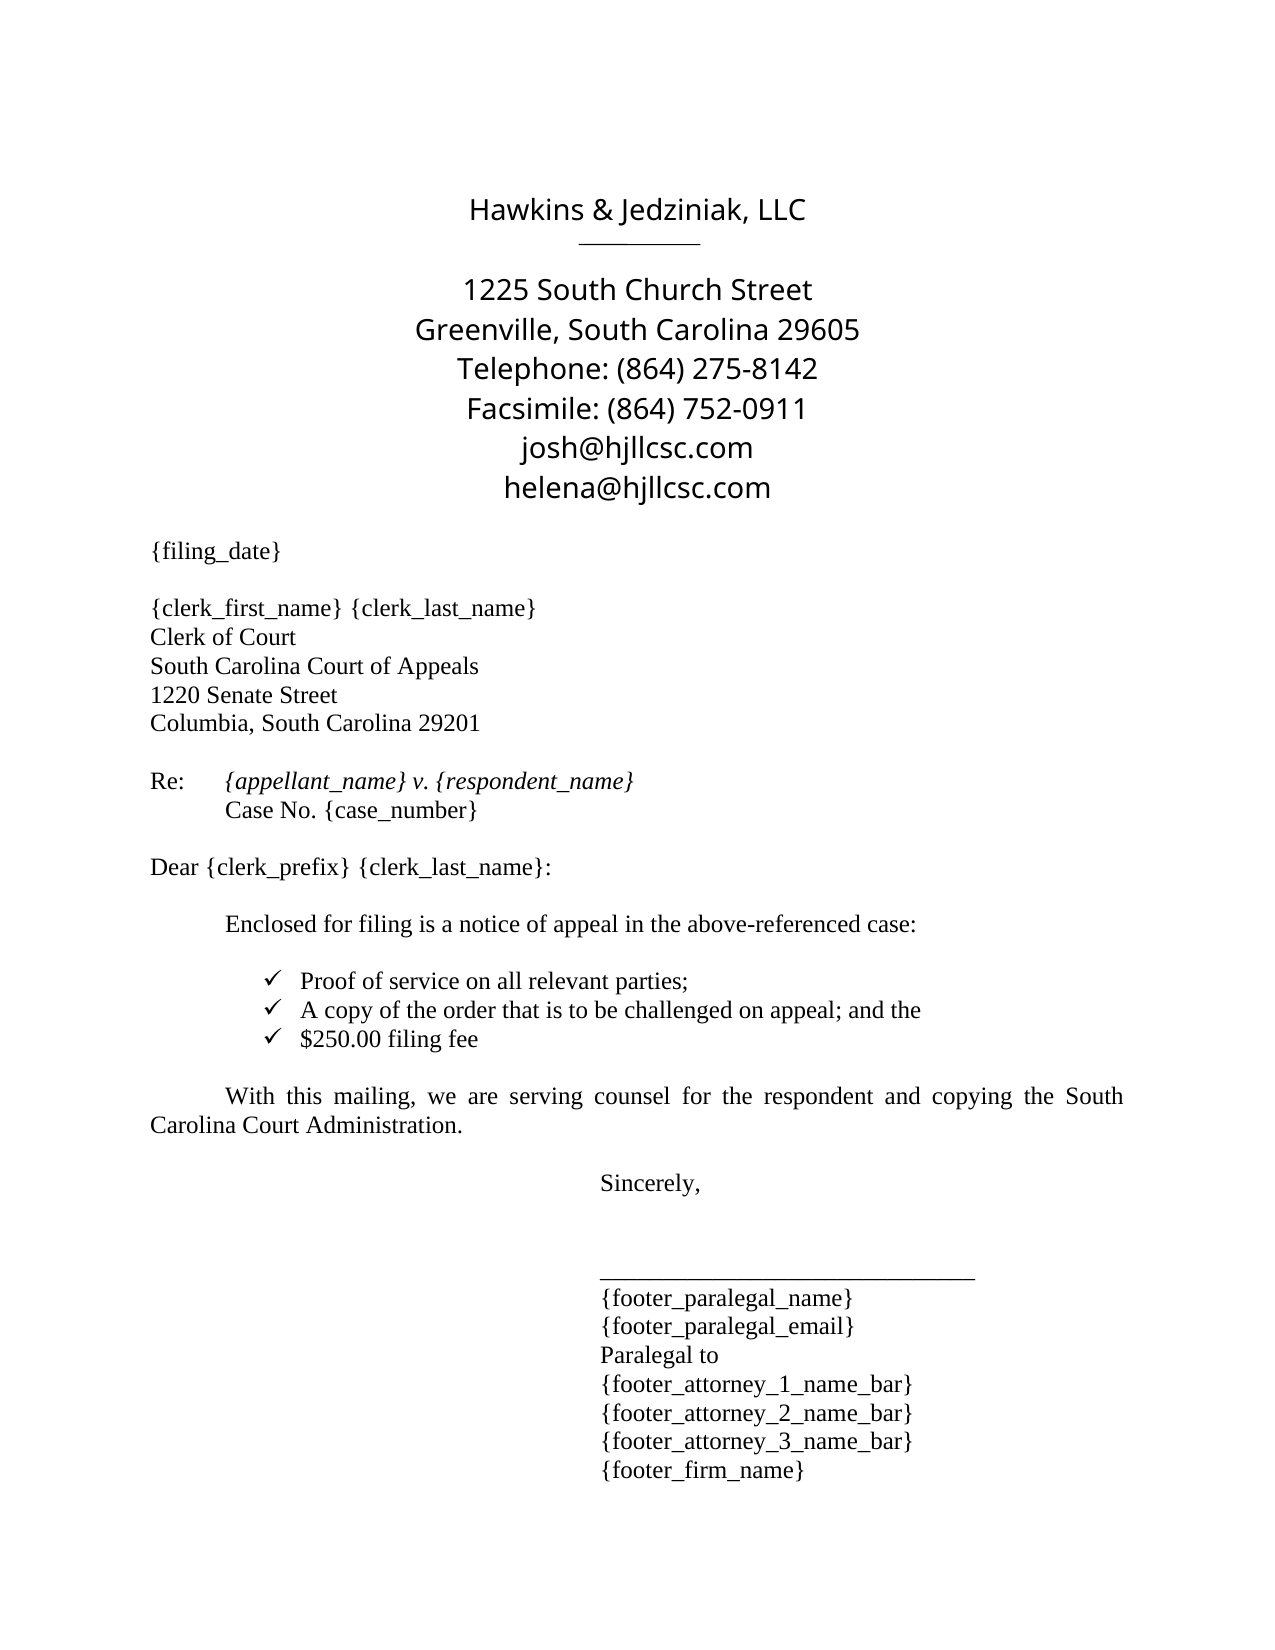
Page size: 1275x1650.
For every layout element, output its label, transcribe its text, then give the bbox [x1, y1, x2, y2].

text Greenville, South Carolina 29605 [150, 309, 1125, 348]
list $250.00 filing fee [262, 1024, 1125, 1053]
text {footer_attorney_2_name_bar} [150, 1398, 1125, 1426]
text Re: {appellant_name} v. {respondent_name} [150, 766, 1125, 795]
text helena@hjllcsc.com [150, 467, 1125, 507]
text 1225 South Church Street [150, 269, 1125, 309]
text ______________________________ [525, 1254, 1125, 1283]
text {footer_attorney_3_name_bar} [150, 1426, 1125, 1455]
text Dear {clerk_prefix} {clerk_last_name}: [150, 852, 1125, 881]
text Columbia, South Carolina 29201 [150, 708, 1125, 737]
text Sincerely, [150, 1168, 1125, 1196]
text Enclosed for filing is a notice of appeal in the above-referenced case: [150, 909, 1125, 938]
list Proof of service on all relevant parties; [262, 966, 1125, 995]
text {footer_paralegal_name} [150, 1283, 1125, 1311]
text {clerk_first_name} {clerk_last_name} [150, 593, 1125, 622]
text josh@hjllcsc.com [150, 428, 1125, 467]
text Telephone: (864) 275-8142 [150, 348, 1125, 388]
text Hawkins & Jedziniak, LLC [150, 190, 1125, 229]
text {footer_firm_name} [150, 1455, 1125, 1484]
text With this mailing, we are serving counsel for the respondent and copying the South Carolina Court Administration. [150, 1081, 1125, 1139]
text {footer_paralegal_email} [150, 1311, 1125, 1340]
text Case No. {case_number} [150, 795, 1125, 823]
text {footer_attorney_1_name_bar} [150, 1369, 1125, 1398]
list A copy of the order that is to be challenged on appeal; and the [262, 995, 1125, 1024]
text South Carolina Court of Appeals [150, 651, 1125, 680]
text Clerk of Court [150, 622, 1125, 651]
text 1220 Senate Street [150, 680, 1125, 708]
text Paralegal to [150, 1340, 1125, 1369]
text Facsimile: (864) 752-0911 [150, 388, 1125, 428]
text {filing_date} [150, 536, 1125, 565]
